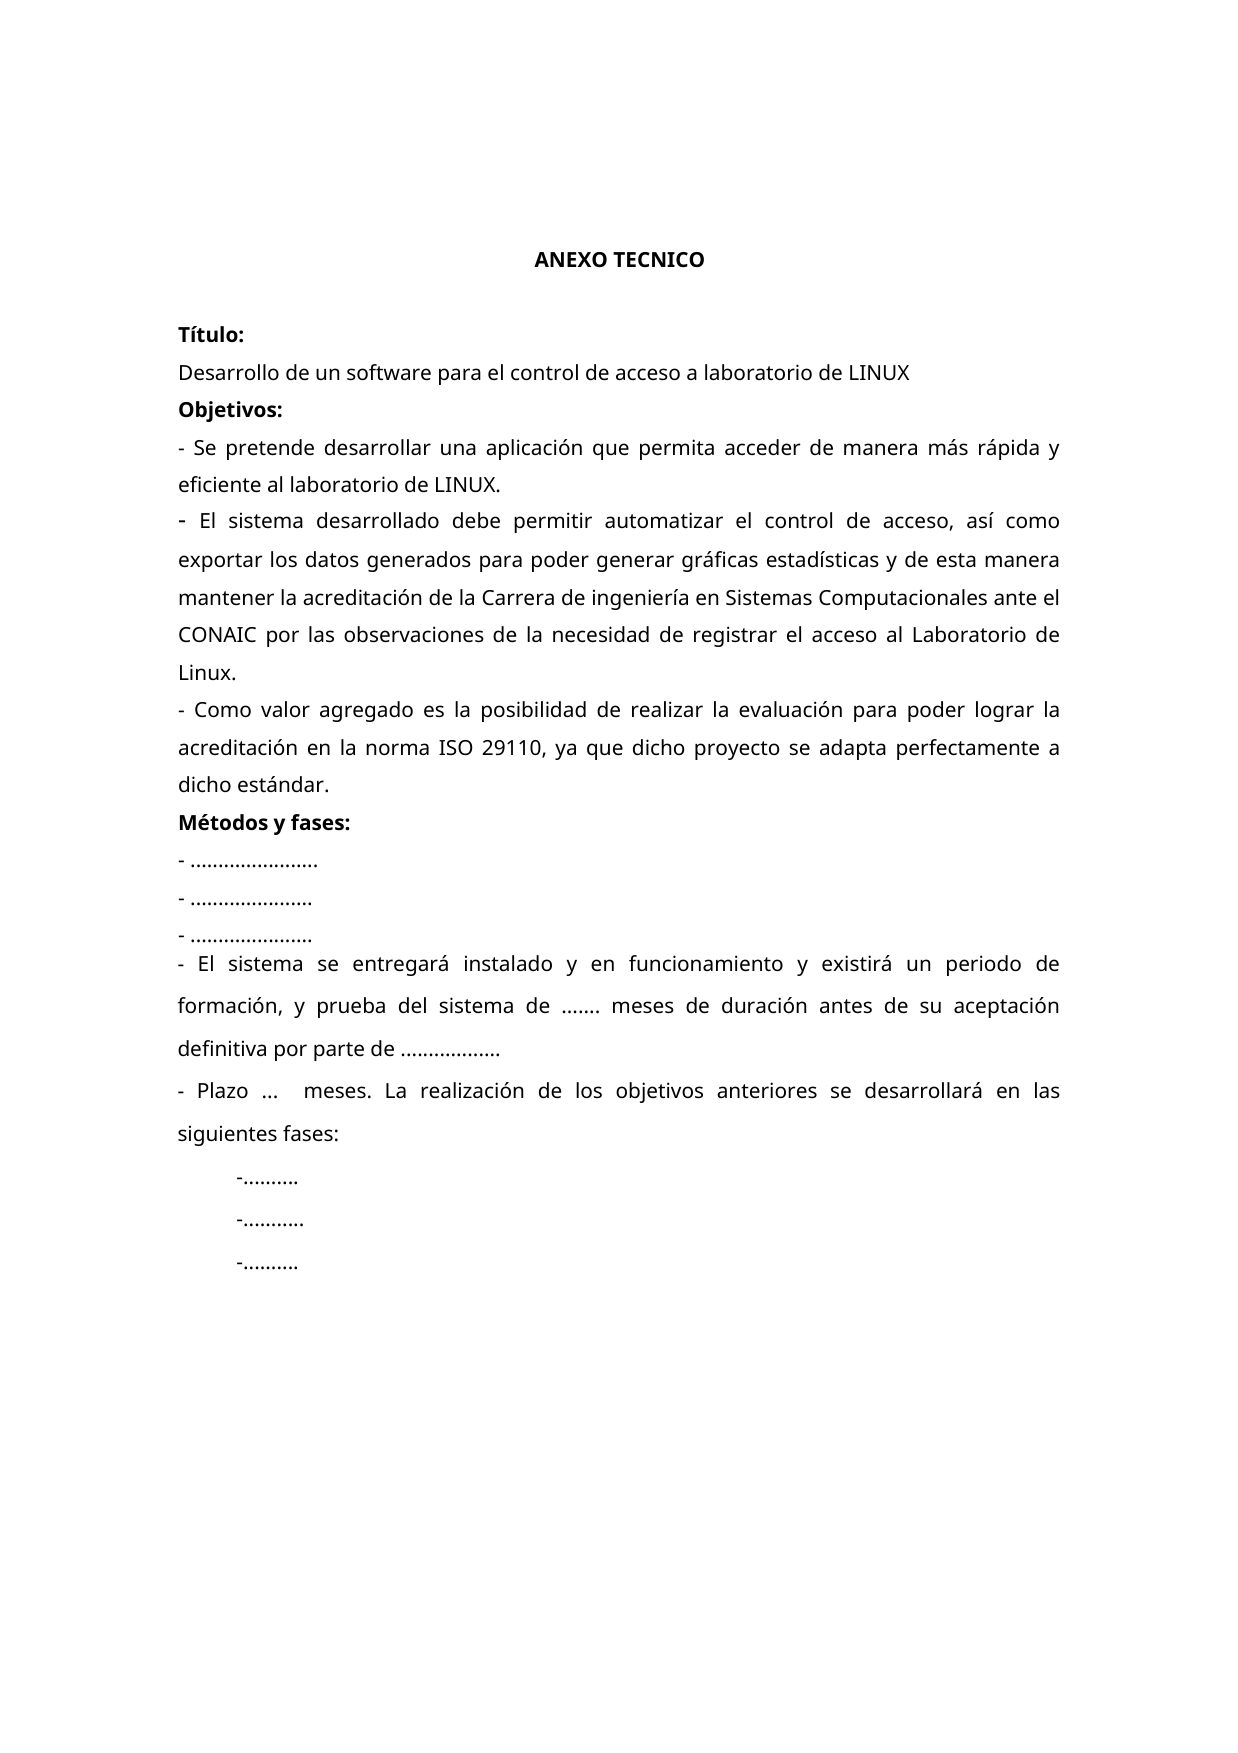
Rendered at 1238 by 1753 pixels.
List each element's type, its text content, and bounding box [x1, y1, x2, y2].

text - ....................... [178, 836, 1061, 874]
text Métodos y fases: [178, 799, 1061, 836]
text Título: [178, 311, 1061, 349]
text - ...................... [178, 911, 1061, 949]
text - Se pretende desarrollar una aplicación que permita acceder de manera más rápida y eficiente al laboratorio de LINUX. [178, 424, 1061, 499]
text Desarrollo de un software para el control de acceso a laboratorio de LINUX [178, 349, 1061, 386]
text -.......... [177, 1162, 1061, 1190]
text - El sistema se entregará instalado y en funcionamiento y existirá un periodo de formación, y prueba del sistema de ....... meses de duración antes de su aceptación definitiva por parte de .................. [177, 949, 1061, 1062]
text - Como valor agregado es la posibilidad de realizar la evaluación para poder lograr la acreditación en la norma ISO 29110, ya que dicho proyecto se adapta perfectamente a dicho estándar. [178, 686, 1061, 799]
text -.......... [177, 1247, 1061, 1275]
text - El sistema desarrollado debe permitir automatizar el control de acceso, así como exportar los datos generados para poder generar gráficas estadísticas y de esta manera mantener la acreditación de la Carrera de ingeniería en Sistemas Computacionales ante el CONAIC por las observaciones de la necesidad de registrar el acceso al Laboratorio de Linux. [178, 499, 1061, 686]
text Objetivos: [178, 386, 1061, 424]
text -........... [177, 1204, 1061, 1233]
text - Plazo ... meses. La realización de los objetivos anteriores se desarrollará en las siguientes fases: [177, 1077, 1061, 1148]
text - ...................... [178, 874, 1061, 911]
text ANEXO TECNICO [178, 236, 1061, 274]
